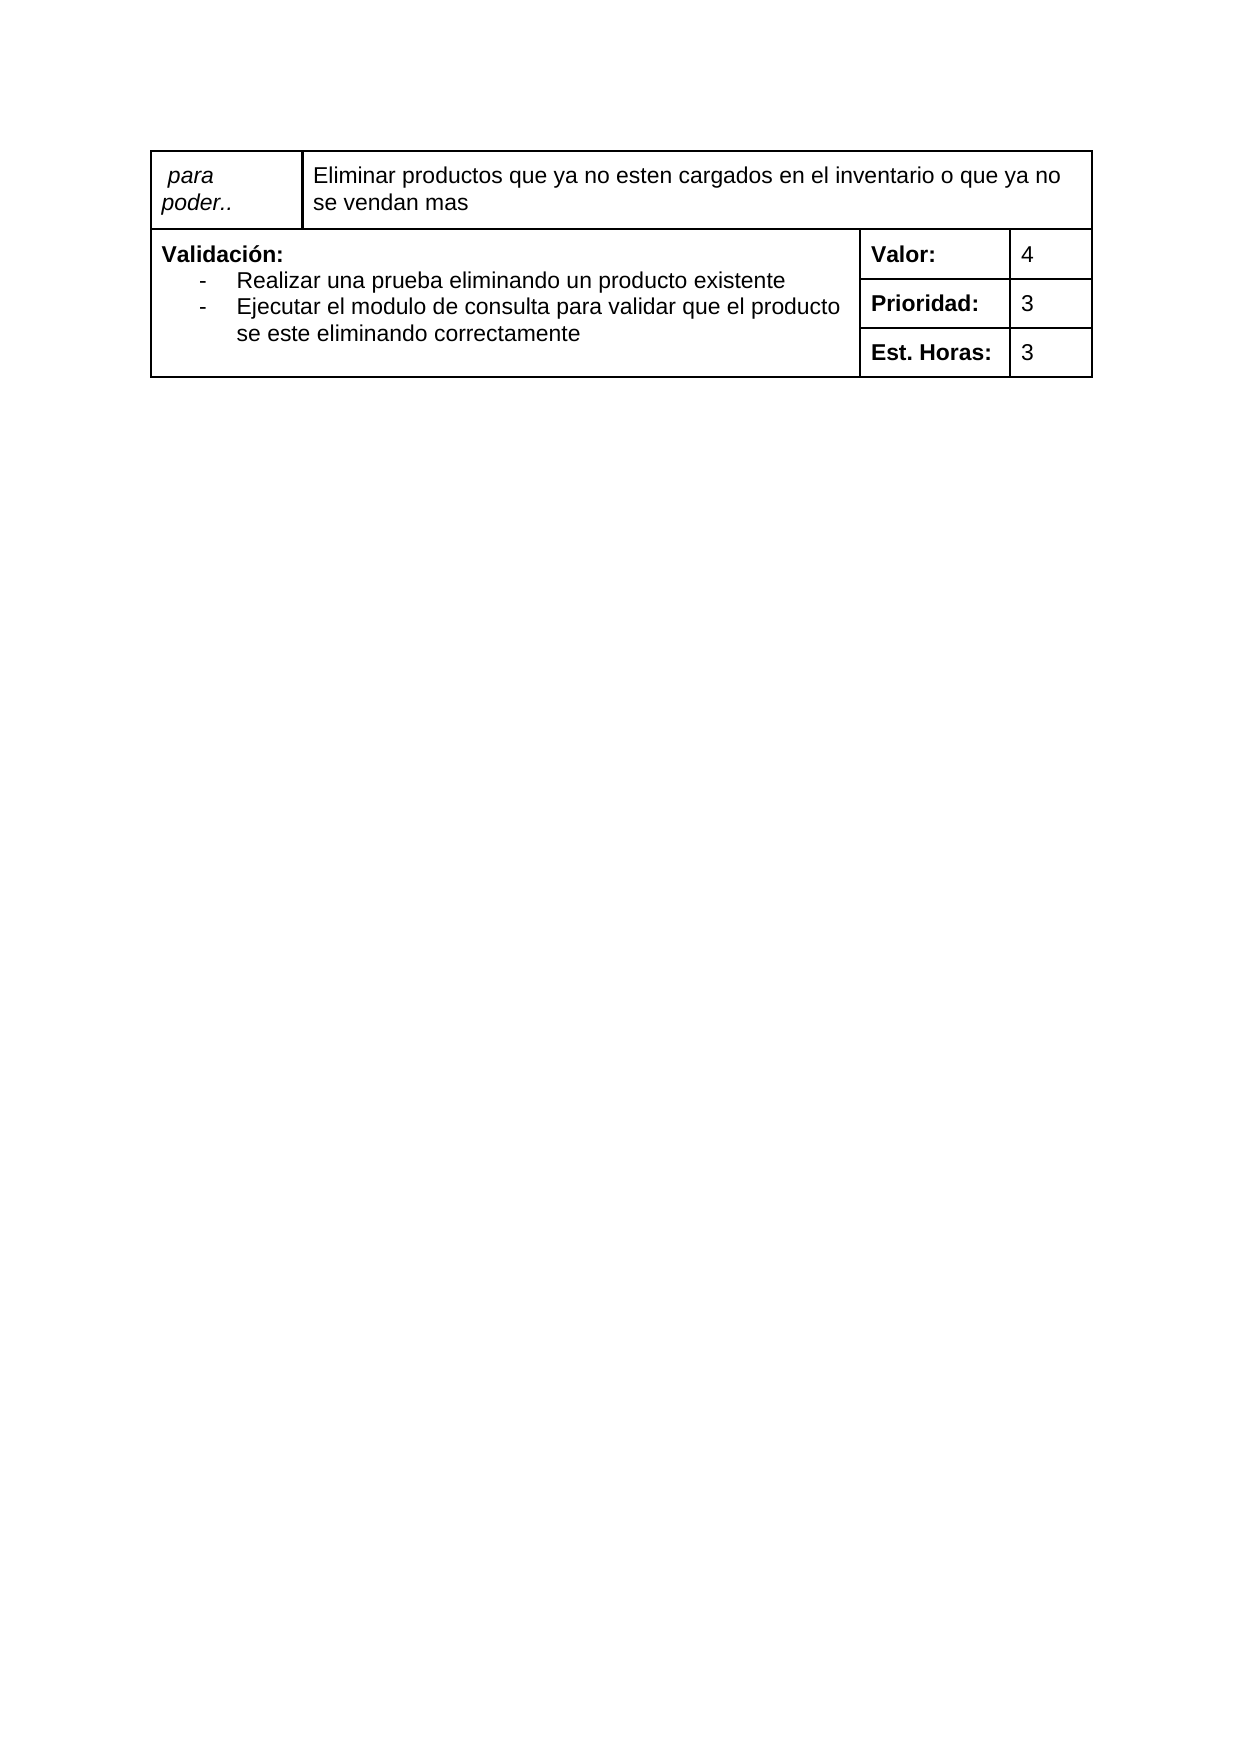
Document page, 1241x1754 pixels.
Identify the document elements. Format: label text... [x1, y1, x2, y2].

table_cell Validación: Realizar una prueba eliminando un producto existente Ejecutar el modulo de consulta para validar que el producto se este eliminando correctamente [152, 230, 859, 376]
table_cell 3 [1011, 280, 1091, 327]
table_cell para poder.. [152, 152, 301, 228]
table_cell Est. Horas: [861, 329, 1009, 376]
table_cell 3 [1011, 329, 1091, 376]
table_cell Valor: [861, 230, 1009, 277]
table_cell 4 [1011, 230, 1091, 277]
table_cell Eliminar productos que ya no esten cargados en el inventario o que ya no se vendan mas [304, 152, 1091, 228]
table_cell Prioridad: [861, 280, 1009, 327]
